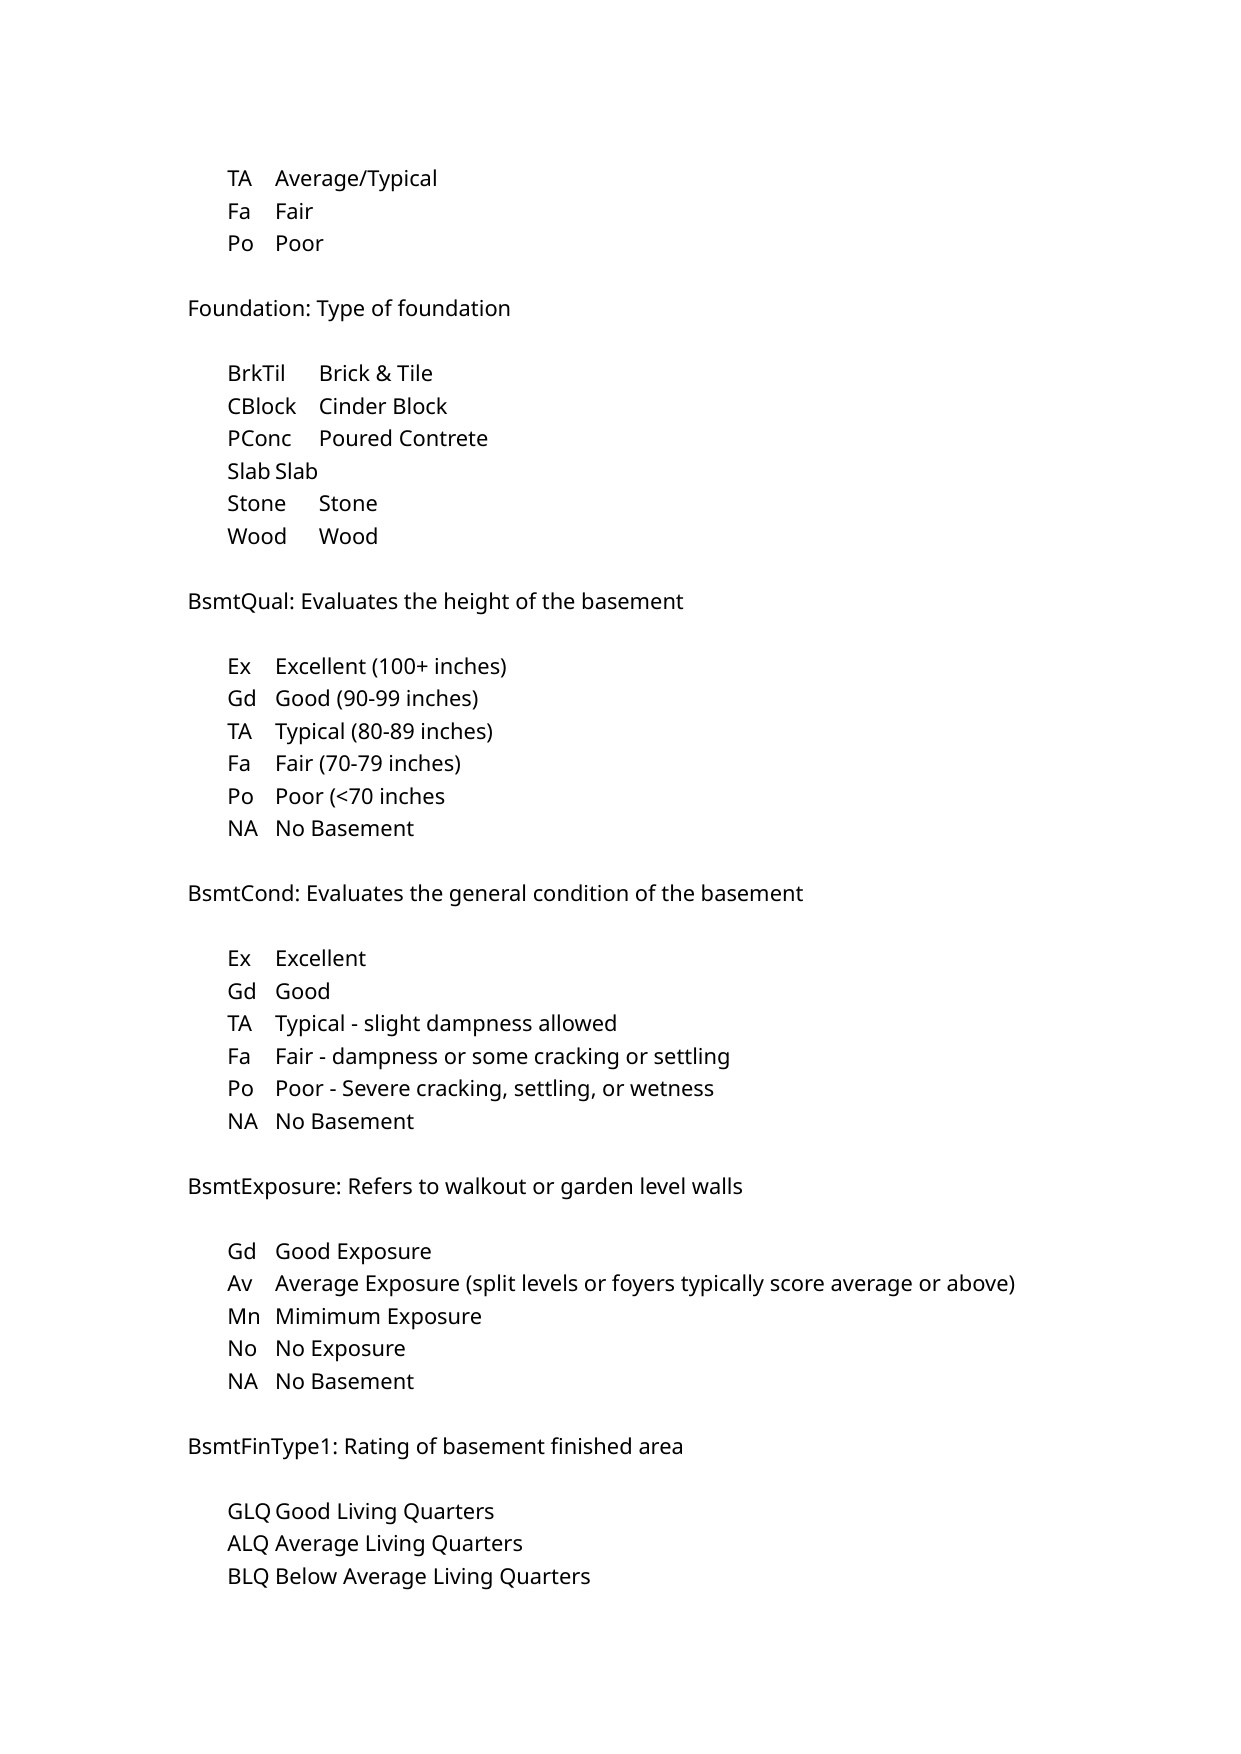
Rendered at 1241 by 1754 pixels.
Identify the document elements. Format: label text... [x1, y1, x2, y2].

text GLQ Good Living Quarters [187, 1494, 1053, 1527]
text Gd Good Exposure [187, 1234, 1053, 1267]
text TA Typical (80-89 inches) [187, 714, 1053, 747]
text Gd Good (90-99 inches) [187, 682, 1053, 714]
text Ex Excellent [187, 942, 1053, 974]
text BsmtFinType1: Rating of basement finished area [187, 1429, 1053, 1462]
text BsmtQual: Evaluates the height of the basement [187, 584, 1053, 617]
text Mn Mimimum Exposure [187, 1299, 1053, 1332]
text NA No Basement [187, 812, 1053, 844]
text NA No Basement [187, 1364, 1053, 1397]
text Po Poor [187, 227, 1053, 259]
text Foundation: Type of foundation [187, 292, 1053, 324]
text Gd Good [187, 974, 1053, 1007]
text TA Average/Typical [187, 162, 1053, 194]
text NA No Basement [187, 1104, 1053, 1137]
text Stone Stone [187, 487, 1053, 519]
text Slab Slab [187, 454, 1053, 487]
text Fa Fair [187, 194, 1053, 227]
text BLQ Below Average Living Quarters [187, 1559, 1053, 1592]
text Fa Fair (70-79 inches) [187, 747, 1053, 779]
text CBlock Cinder Block [187, 389, 1053, 422]
text ALQ Average Living Quarters [187, 1527, 1053, 1559]
text Fa Fair - dampness or some cracking or settling [187, 1039, 1053, 1072]
text PConc Poured Contrete [187, 422, 1053, 454]
text BsmtCond: Evaluates the general condition of the basement [187, 877, 1053, 909]
text Wood Wood [187, 519, 1053, 552]
text Av Average Exposure (split levels or foyers typically score average or above) [187, 1267, 1053, 1299]
text Po Poor (<70 inches [187, 779, 1053, 812]
text Po Poor - Severe cracking, settling, or wetness [187, 1072, 1053, 1104]
text BrkTil Brick & Tile [187, 357, 1053, 389]
text BsmtExposure: Refers to walkout or garden level walls [187, 1169, 1053, 1202]
text TA Typical - slight dampness allowed [187, 1007, 1053, 1039]
text Ex Excellent (100+ inches) [187, 649, 1053, 682]
text No No Exposure [187, 1332, 1053, 1364]
